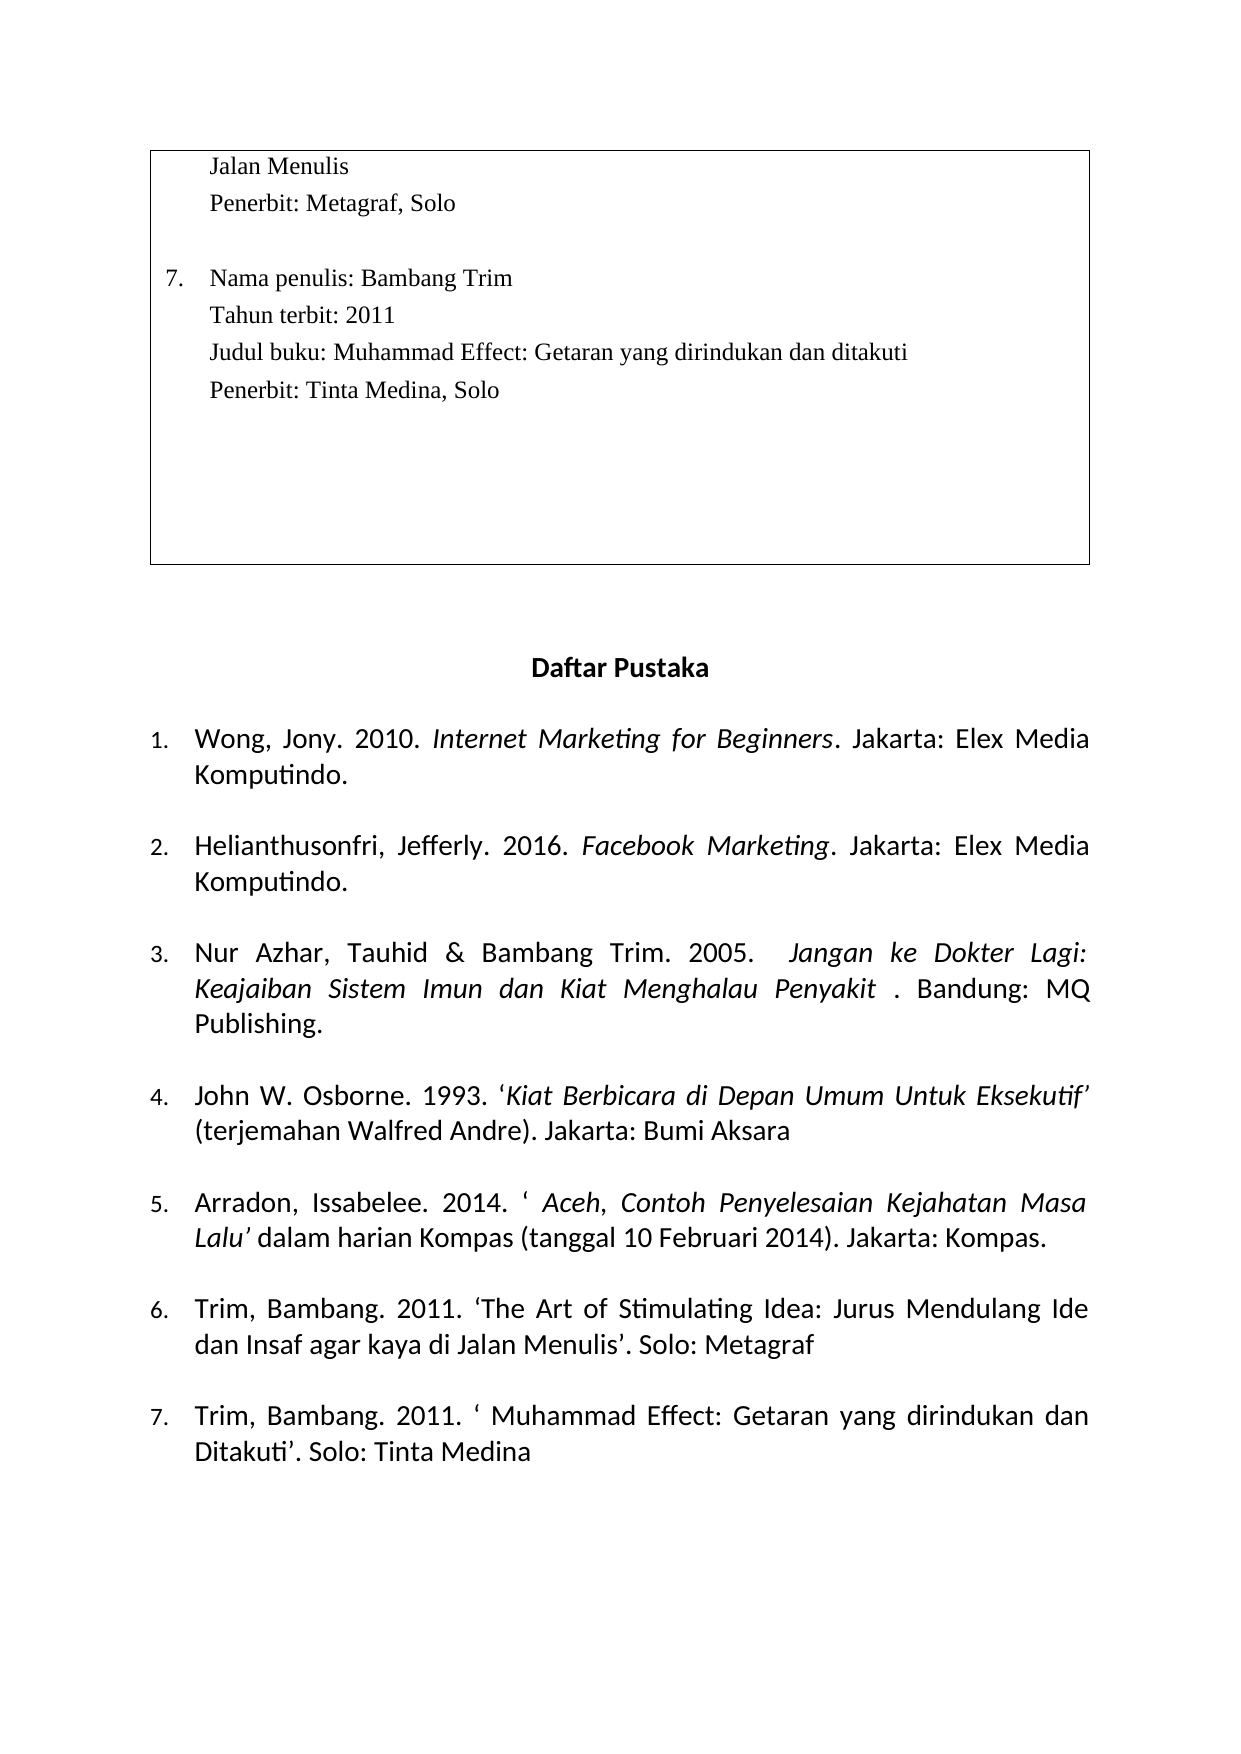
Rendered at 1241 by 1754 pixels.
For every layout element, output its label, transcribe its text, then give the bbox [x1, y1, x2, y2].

list Trim, Bambang. 2011. ‘ Muhammad Effect: Getaran yang dirindukan dan Ditakuti’. Solo: Tinta Medina [150, 1397, 1090, 1469]
list Helianthusonfri, Jefferly. 2016. Facebook Marketing. Jakarta: Elex Media Komputindo. [150, 827, 1090, 899]
list Arradon, Issabelee. 2014. ‘ Aceh, Contoh Penyelesaian Kejahatan Masa Lalu’ dalam harian Kompas (tanggal 10 Februari 2014). Jakarta: Kompas. [150, 1184, 1090, 1255]
list John W. Osborne. 1993. ‘Kiat Berbicara di Depan Umum Untuk Eksekutif’ (terjemahan Walfred Andre). Jakarta: Bumi Aksara [150, 1077, 1090, 1148]
list Nur Azhar, Tauhid & Bambang Trim. 2005. Jangan ke Dokter Lagi: Keajaiban Sistem Imun dan Kiat Menghalau Penyakit . Bandung: MQ Publishing. [150, 934, 1090, 1041]
list Trim, Bambang. 2011. ‘The Art of Stimulating Idea: Jurus Mendulang Ide dan Insaf agar kaya di Jalan Menulis’. Solo: Metagraf [150, 1291, 1090, 1362]
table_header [151, 151, 1089, 564]
list Wong, Jony. 2010. Internet Marketing for Beginners. Jakarta: Elex Media Komputindo. [150, 721, 1090, 792]
text Daftar Pustaka [150, 649, 1090, 685]
